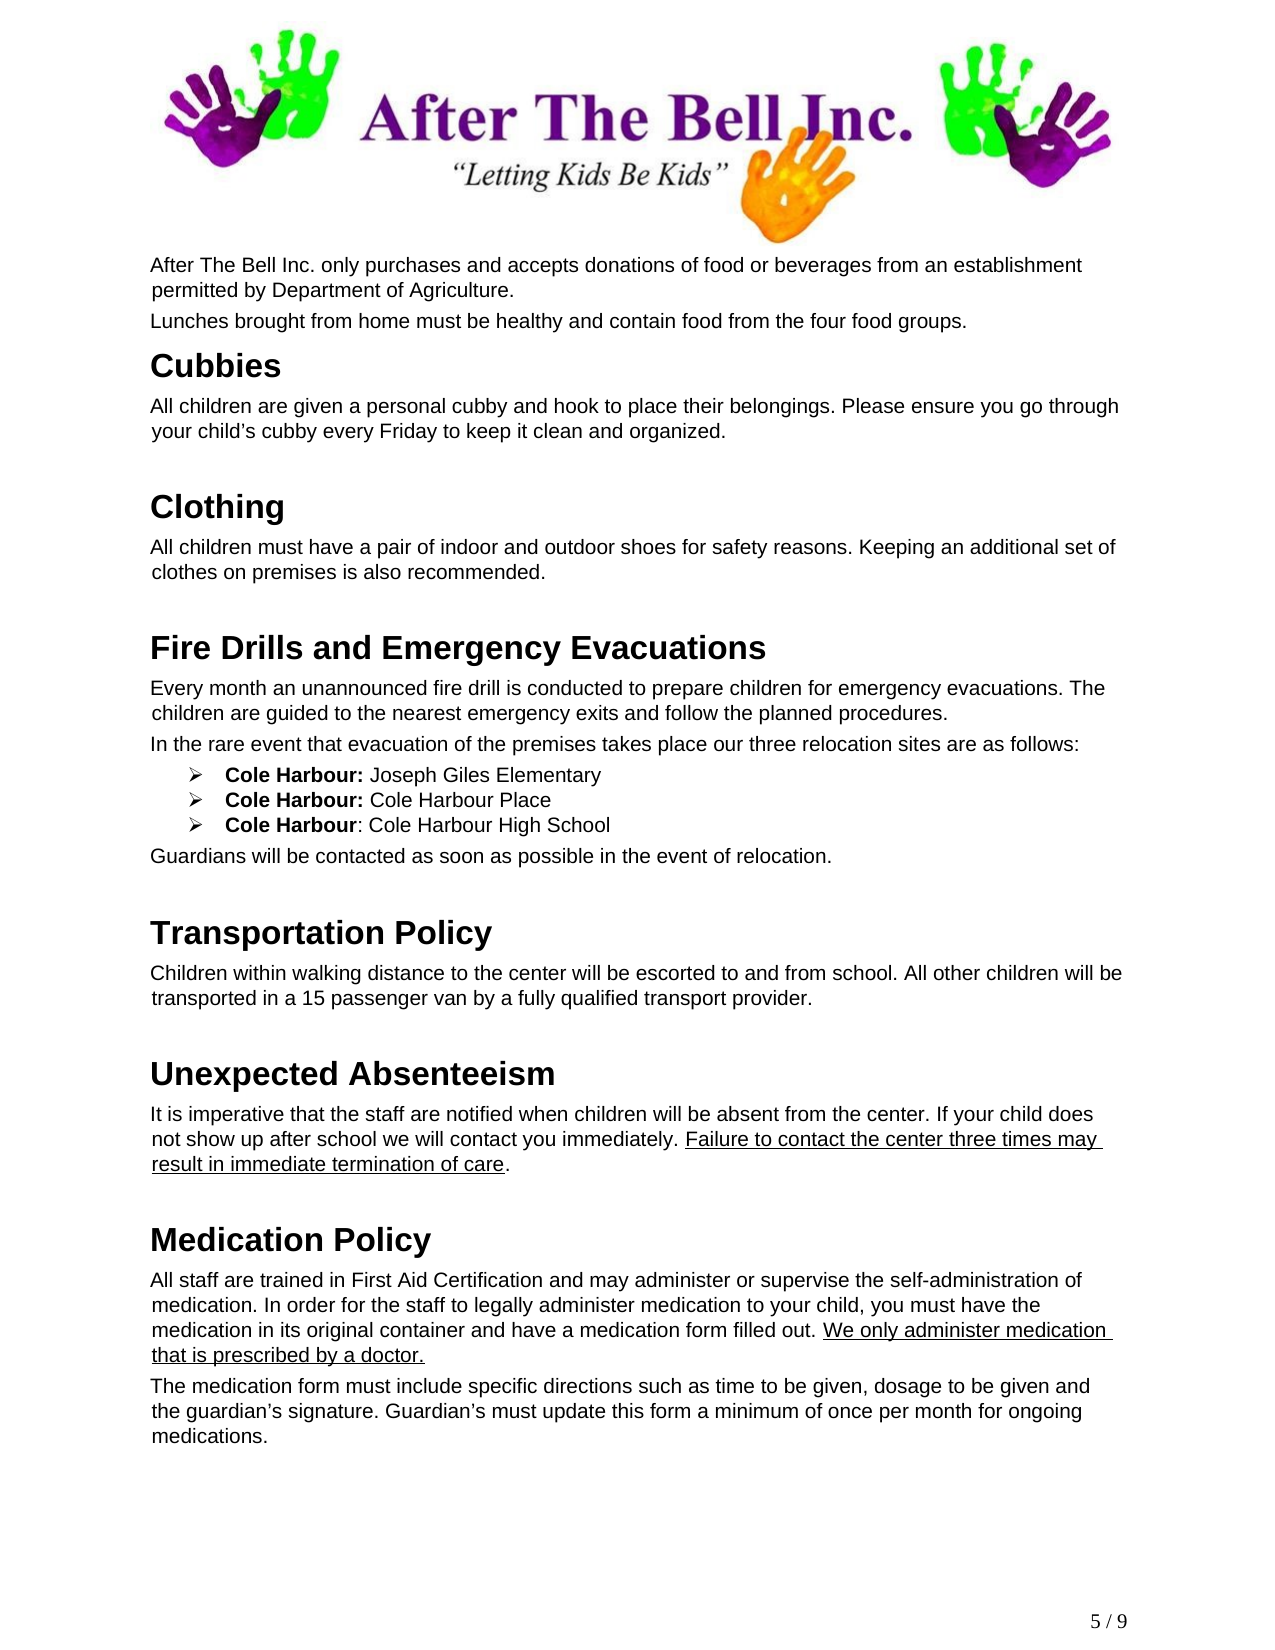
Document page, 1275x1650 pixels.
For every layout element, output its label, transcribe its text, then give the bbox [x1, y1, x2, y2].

text After The Bell Inc. only purchases and accepts donations of food or beverages from an establishment permitted by Department of Agriculture. [150, 253, 1125, 301]
text Every month an unannounced fire drill is conducted to prepare children for emergency evacuations. The children are guided to the nearest emergency exits and follow the planned procedures. [150, 676, 1125, 725]
text Lunches brought from home must be healthy and contain food from the four food groups. [150, 308, 1125, 332]
subtitle Cubbies [150, 346, 1125, 384]
text All staff are trained in First Aid Certification and may administer or supervise the self-administration of medication. In order for the staff to legally administer medication to your child, you must have the medication in its original container and have a medication form filled out. We only administer medication that is prescribed by a doctor. [150, 1268, 1125, 1366]
subtitle Medication Policy [150, 1220, 1125, 1258]
text It is imperative that the staff are notified when children will be absent from the center. If your child does not show up after school we will contact you immediately. Failure to contact the center three times may result in immediate termination of care. [150, 1102, 1125, 1176]
text All children are given a personal cubby and hook to place their belongings. Please ensure you go through your child’s cubby every Friday to keep it clean and organized. [150, 394, 1125, 442]
list Cole Harbour: Cole Harbour High School [187, 813, 1125, 837]
text The medication form must include specific directions such as time to be given, dosage to be given and the guardian’s signature. Guardian’s must update this form a minimum of once per month for ongoing medications. [150, 1374, 1125, 1447]
text In the rare event that evacuation of the premises takes place our three relocation sites are as follows: [150, 732, 1125, 756]
text Children within walking distance to the center will be escorted to and from school. All other children will be transported in a 15 passenger van by a fully qualified transport provider. [150, 961, 1125, 1009]
subtitle Fire Drills and Emergency Evacuations [150, 628, 1125, 667]
list Cole Harbour: Joseph Giles Elementary [187, 763, 1125, 787]
text Guardians will be contacted as soon as possible in the event of relocation. [150, 844, 1125, 868]
picture [150, 21, 1125, 253]
subtitle Unexpected Absenteeism [150, 1054, 1125, 1092]
subtitle Transportation Policy [150, 913, 1125, 951]
subtitle Clothing [150, 487, 1125, 526]
list Cole Harbour: Cole Harbour Place [187, 788, 1125, 812]
text All children must have a pair of indoor and outdoor shoes for safety reasons. Keeping an additional set of clothes on premises is also recommended. [150, 535, 1125, 584]
